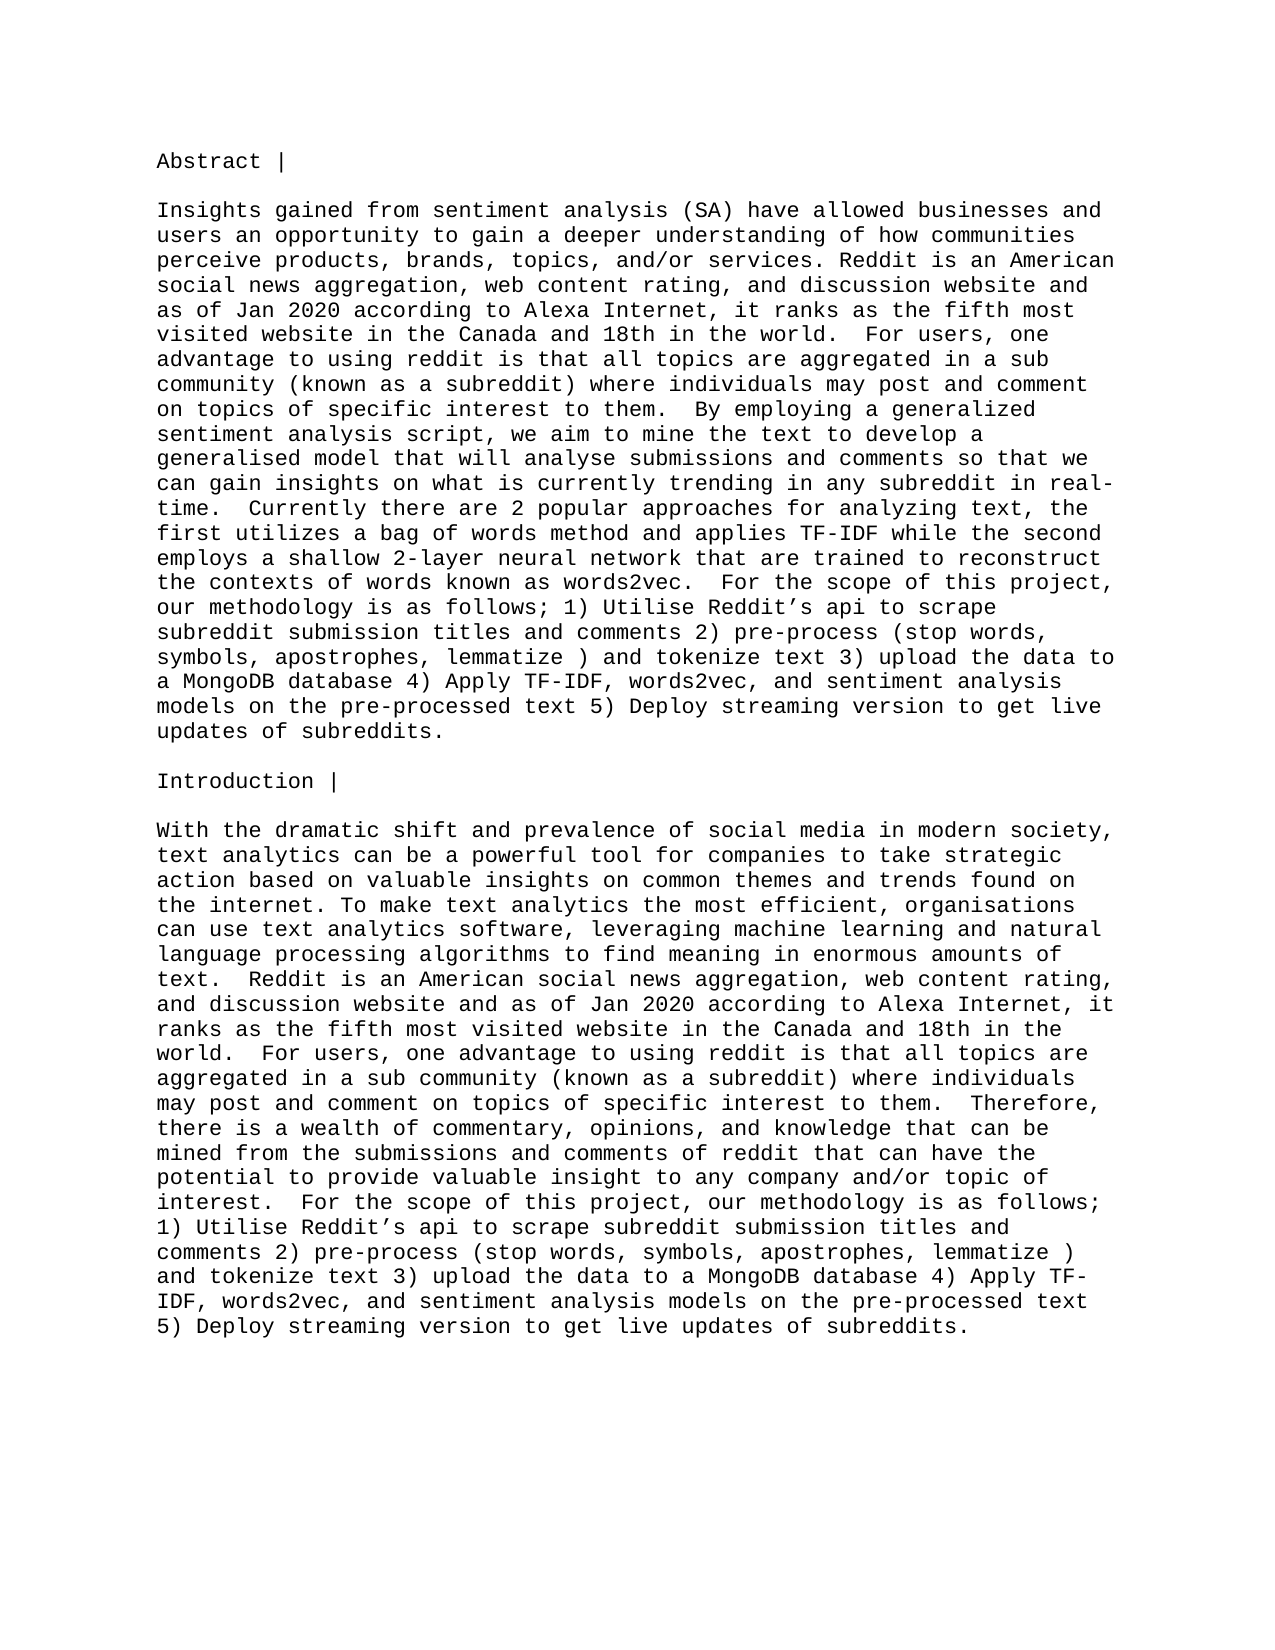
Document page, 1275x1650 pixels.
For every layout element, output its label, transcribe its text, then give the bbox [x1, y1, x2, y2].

text Abstract | [156, 150, 1118, 175]
text With the dramatic shift and prevalence of social media in modern society, text analytics can be a powerful tool for companies to take strategic action based on valuable insights on common themes and trends found on the internet. To make text analytics the most efficient, organisations can use text analytics software, leveraging machine learning and natural language processing algorithms to find meaning in enormous amounts of text. Reddit is an American social news aggregation, web content rating, and discussion website and as of Jan 2020 according to Alexa Internet, it ranks as the fifth most visited website in the Canada and 18th in the world. For users, one advantage to using reddit is that all topics are aggregated in a sub community (known as a subreddit) where individuals may post and comment on topics of specific interest to them. Therefore, there is a wealth of commentary, opinions, and knowledge that can be mined from the submissions and comments of reddit that can have the potential to provide valuable insight to any company and/or topic of interest. For the scope of this project, our methodology is as follows; 1) Utilise Reddit’s api to scrape subreddit submission titles and comments 2) pre-process (stop words, symbols, apostrophes, lemmatize ) and tokenize text 3) upload the data to a MongoDB database 4) Apply TF-IDF, words2vec, and sentiment analysis models on the pre-processed text 5) Deploy streaming version to get live updates of subreddits. [156, 819, 1118, 1340]
text Insights gained from sentiment analysis (SA) have allowed businesses and users an opportunity to gain a deeper understanding of how communities perceive products, brands, topics, and/or services. Reddit is an American social news aggregation, web content rating, and discussion website and as of Jan 2020 according to Alexa Internet, it ranks as the fifth most visited website in the Canada and 18th in the world. For users, one advantage to using reddit is that all topics are aggregated in a sub community (known as a subreddit) where individuals may post and comment on topics of specific interest to them. By employing a generalized sentiment analysis script, we aim to mine the text to develop a generalised model that will analyse submissions and comments so that we can gain insights on what is currently trending in any subreddit in real-time. Currently there are 2 popular approaches for analyzing text, the first utilizes a bag of words method and applies TF-IDF while the second employs a shallow 2-layer neural network that are trained to reconstruct the contexts of words known as words2vec. For the scope of this project, our methodology is as follows; 1) Utilise Reddit’s api to scrape subreddit submission titles and comments 2) pre-process (stop words, symbols, apostrophes, lemmatize ) and tokenize text 3) upload the data to a MongoDB database 4) Apply TF-IDF, words2vec, and sentiment analysis models on the pre-processed text 5) Deploy streaming version to get live updates of subreddits. [156, 199, 1118, 745]
text Introduction | [156, 770, 1118, 794]
